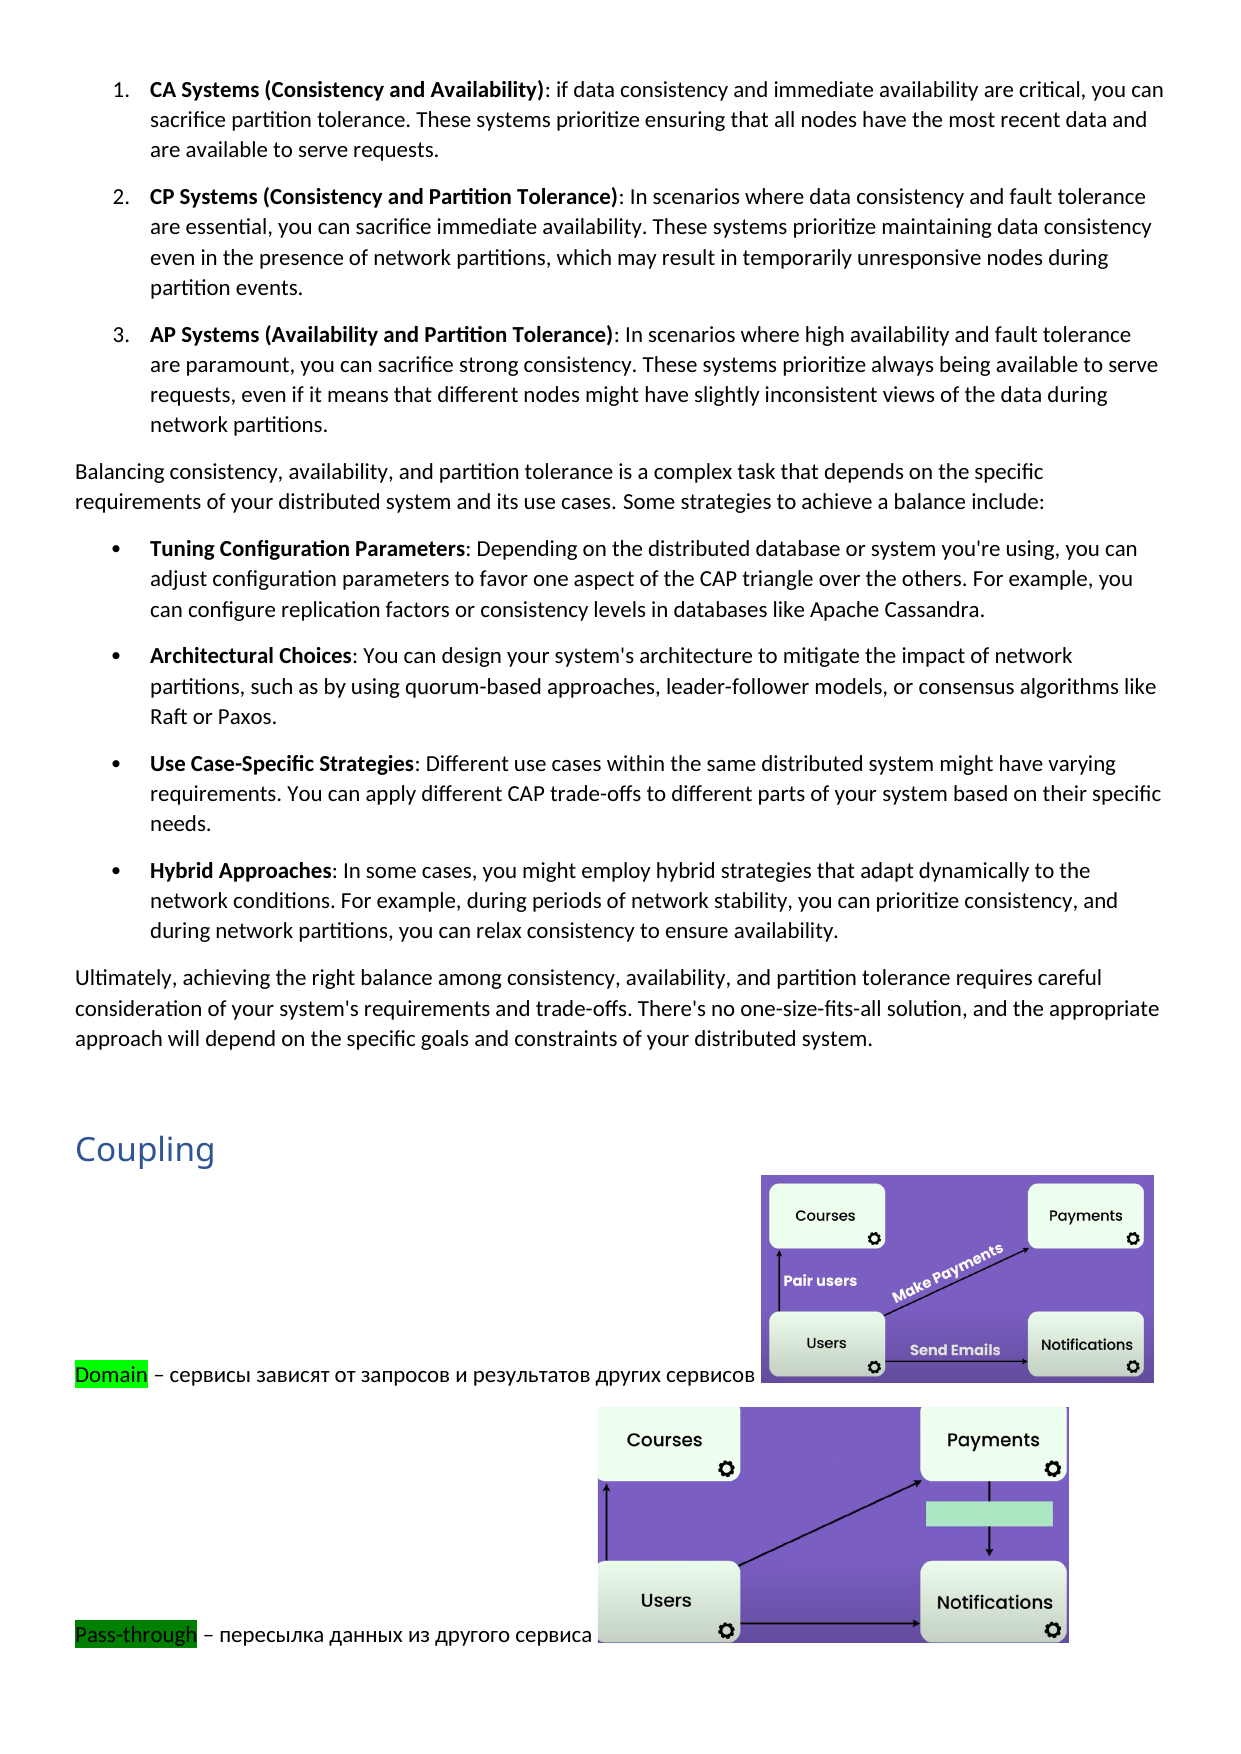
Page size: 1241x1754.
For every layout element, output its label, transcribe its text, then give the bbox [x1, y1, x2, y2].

list CP Systems (Consistency and Partition Tolerance): In scenarios where data consistency and fault tolerance are essential, you can sacrifice immediate availability. These systems prioritize maintaining data consistency even in the presence of network partitions, which may result in temporarily unresponsive nodes during partition events. [112, 182, 1165, 301]
text Balancing consistency, availability, and partition tolerance is a complex task that depends on the specific requirements of your distributed system and its use cases. Some strategies to achieve a balance include: [75, 457, 1165, 516]
text Ultimately, achieving the right balance among consistency, availability, and partition tolerance requires careful consideration of your system's requirements and trade-offs. There's no one-size-fits-all solution, and the appropriate approach will depend on the specific goals and constraints of your distributed system. [75, 963, 1165, 1052]
list AP Systems (Availability and Partition Tolerance): In scenarios where high availability and fault tolerance are paramount, you can sacrifice strong consistency. These systems prioritize always being available to serve requests, even if it means that different nodes might have slightly inconsistent views of the data during network partitions. [112, 320, 1165, 438]
picture [597, 1407, 1069, 1643]
list Tuning Configuration Parameters: Depending on the distributed database or system you're using, you can adjust configuration parameters to favor one aspect of the CAP triangle over the others. For example, you can configure replication factors or consistency levels in databases like Apache Cassandra. [112, 534, 1165, 623]
list Use Case-Specific Strategies: Different use cases within the same distributed system might have varying requirements. You can apply different CAP trade-offs to different parts of your system based on their specific needs. [112, 749, 1165, 837]
list Architectural Choices: You can design your system's architecture to mitigate the impact of network partitions, such as by using quorum-based approaches, leader-follower models, or consensus algorithms like Raft or Paxos. [112, 642, 1165, 730]
subtitle Coupling [75, 1126, 1165, 1171]
list CA Systems (Consistency and Availability): if data consistency and immediate availability are critical, you can sacrifice partition tolerance. These systems prioritize ensuring that all nodes have the most recent data and are available to serve requests. [112, 75, 1165, 163]
list Hybrid Approaches: In some cases, you might employ hybrid strategies that adapt dynamically to the network conditions. For example, during periods of network stability, you can prioritize consistency, and during network partitions, you can relax consistency to ensure availability. [112, 856, 1165, 945]
picture [761, 1175, 1154, 1383]
